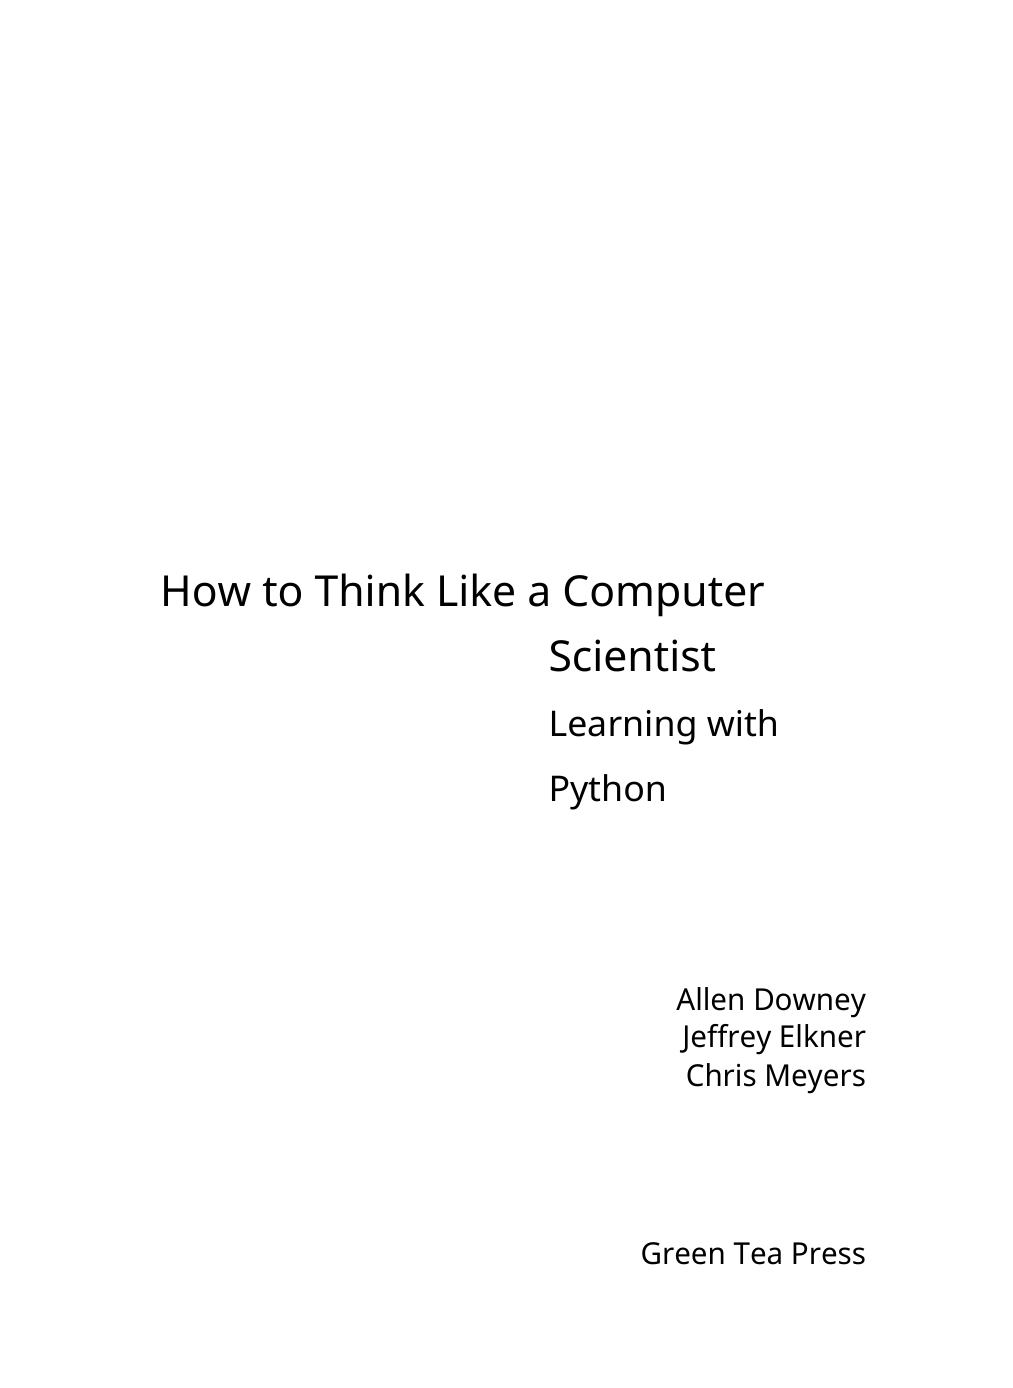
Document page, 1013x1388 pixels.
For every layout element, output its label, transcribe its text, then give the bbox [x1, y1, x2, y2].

text How to Think Like a Computer Scientist Learning with Python [160, 555, 868, 814]
text Jeffrey Elkner [150, 1024, 866, 1054]
text Green Tea Press [150, 1241, 866, 1270]
text Allen Downey [150, 986, 866, 1016]
text Chris Meyers [150, 1062, 866, 1092]
